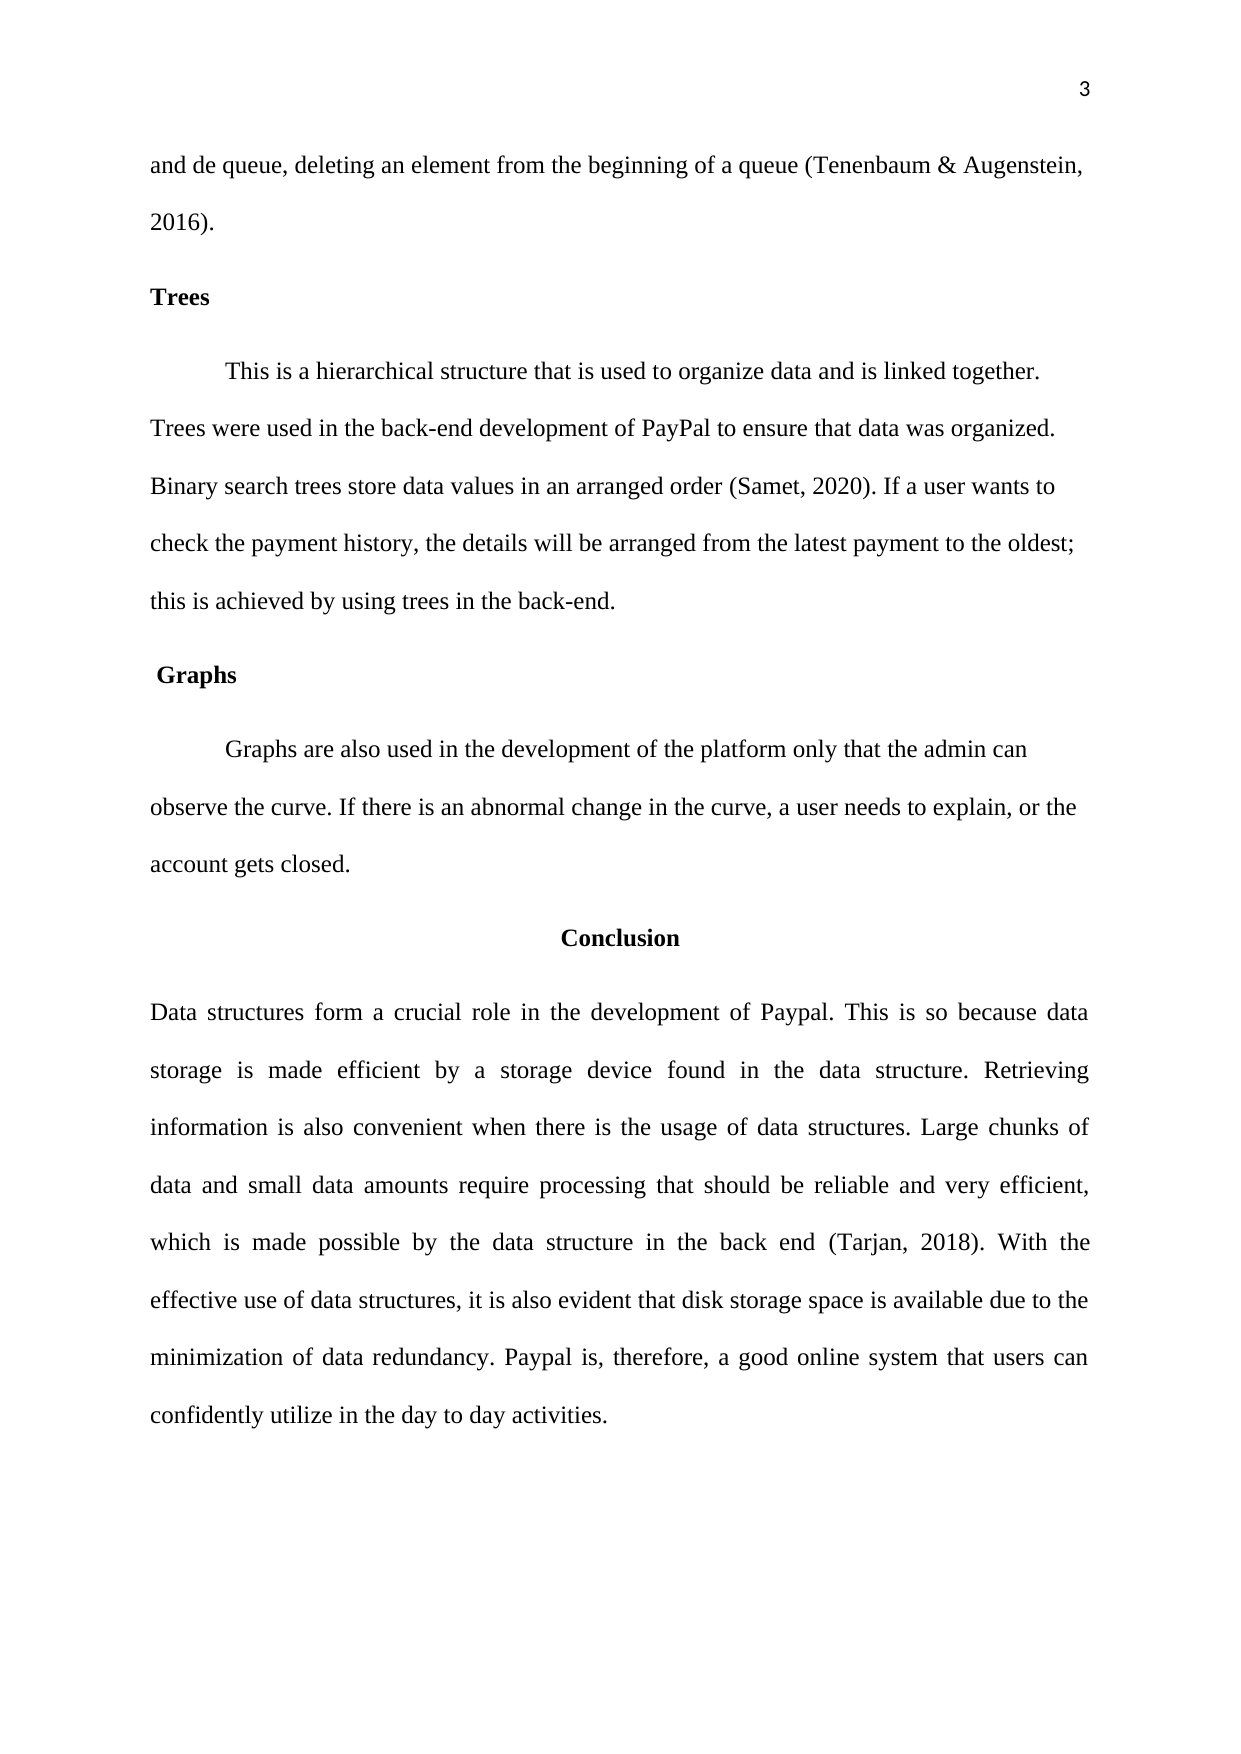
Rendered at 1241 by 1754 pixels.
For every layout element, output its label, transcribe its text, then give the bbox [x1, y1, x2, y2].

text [150, 150, 1090, 236]
text Graphs are also used in the development of the platform only that the admin can observe the curve. If there is an abnormal change in the curve, a user needs to explain, or the account gets closed. [150, 734, 1090, 878]
text Graphs [150, 660, 1090, 689]
text Data structures form a crucial role in the development of Paypal. This is so because data storage is made efficient by a storage device found in the data structure. Retrieving information is also convenient when there is the usage of data structures. Large chunks of data and small data amounts require processing that should be reliable and very efficient, which is made possible by the data structure in the back end (Tarjan, 2018). With the effective use of data structures, it is also evident that disk storage space is available due to the minimization of data redundancy. Paypal is, therefore, a good online system that users can confidently utilize in the day to day activities. [150, 997, 1090, 1429]
text This is a hierarchical structure that is used to organize data and is linked together. Trees were used in the back-end development of PayPal to ensure that data was organized. Binary search trees store data values in an arranged order (Samet, 2020). If a user wants to check the payment history, the details will be arranged from the latest payment to the oldest; this is achieved by using trees in the back-end. [150, 356, 1090, 614]
text Conclusion [150, 923, 1090, 952]
text Trees [150, 282, 1090, 310]
